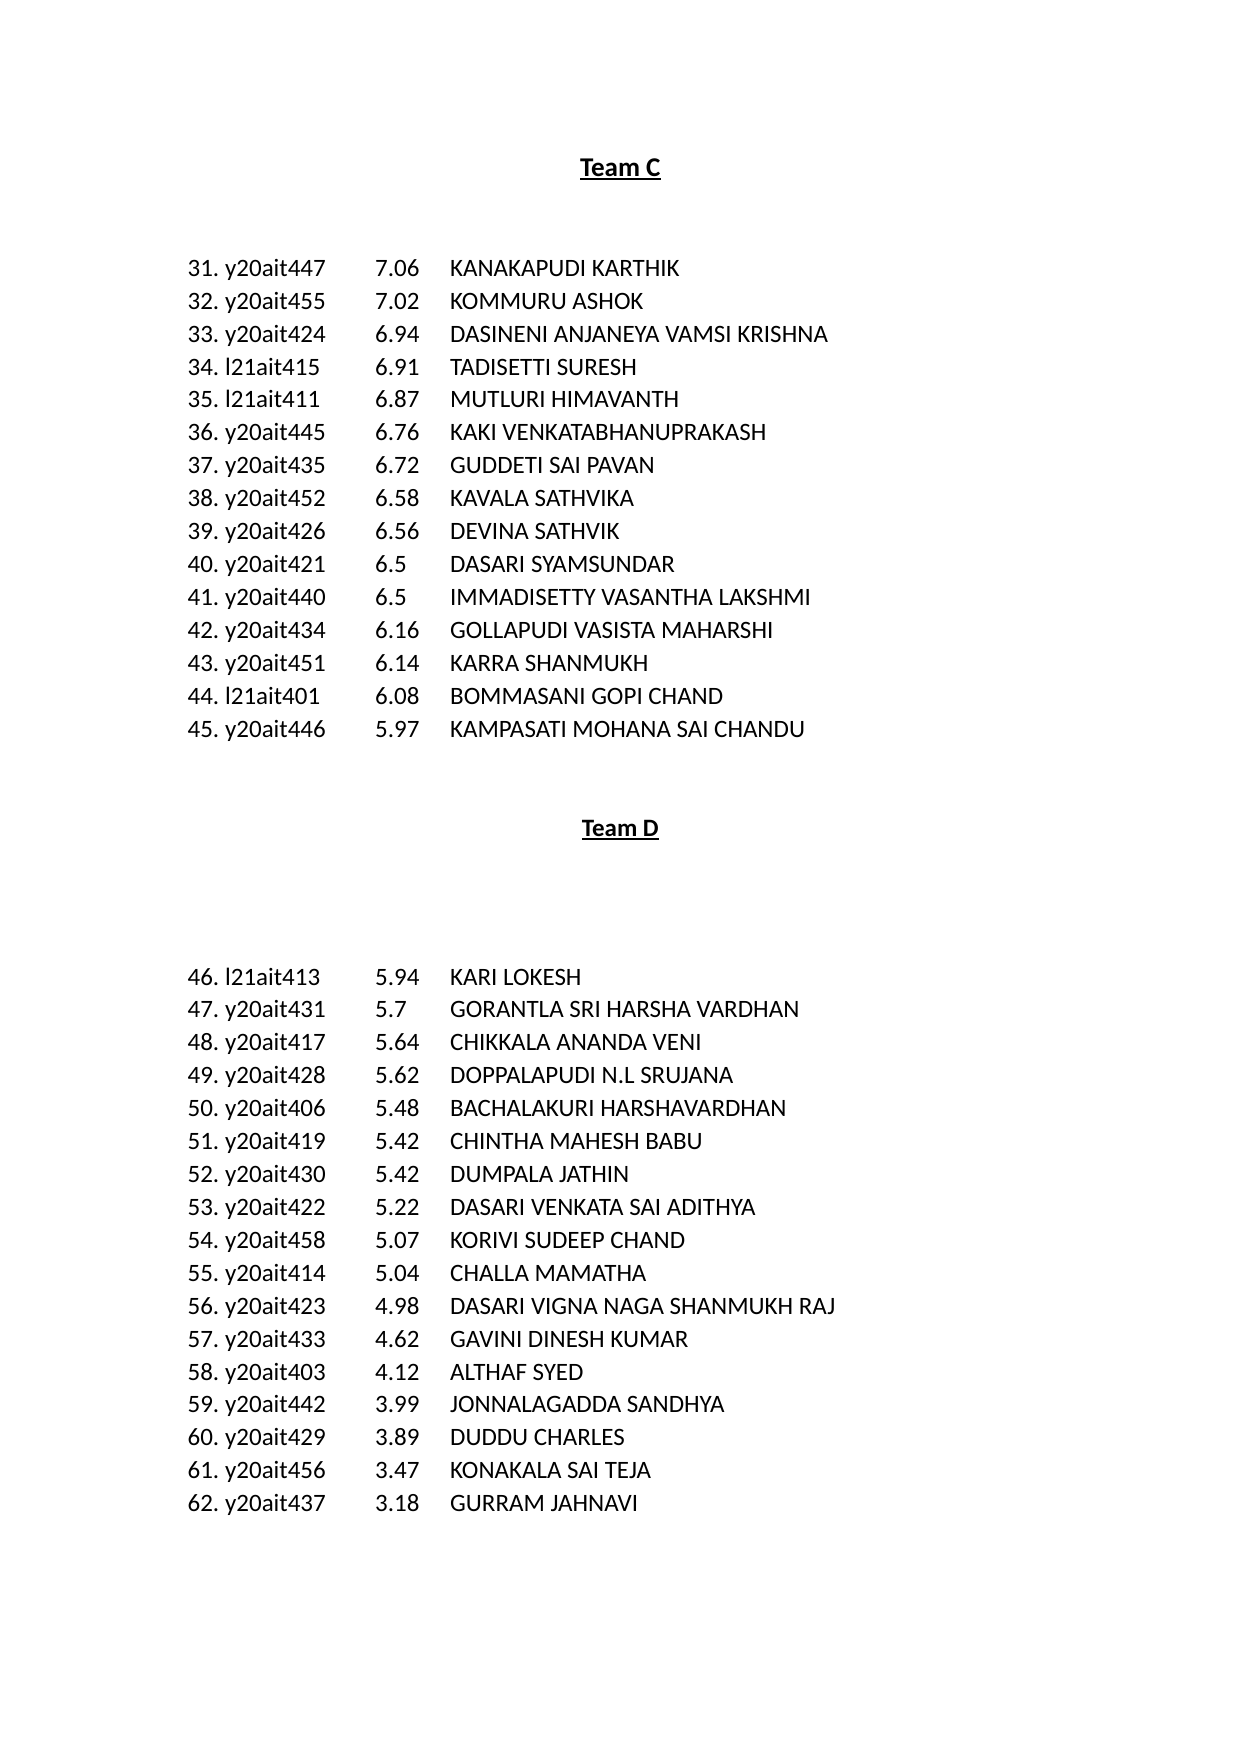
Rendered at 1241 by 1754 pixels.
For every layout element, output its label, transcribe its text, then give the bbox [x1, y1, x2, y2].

list y20ait403 4.12 ALTHAF SYED [187, 1356, 1090, 1386]
list y20ait452 6.58 KAVALA SATHVIKA [187, 482, 1090, 513]
list y20ait428 5.62 DOPPALAPUDI N.L SRUJANA [187, 1059, 1090, 1090]
list y20ait442 3.99 JONNALAGADDA SANDHYA [187, 1388, 1090, 1419]
text Team C [150, 150, 1090, 183]
list y20ait451 6.14 KARRA SHANMUKH [187, 647, 1090, 677]
list y20ait433 4.62 GAVINI DINESH KUMAR [187, 1323, 1090, 1353]
text Team D [150, 812, 1090, 842]
list y20ait417 5.64 CHIKKALA ANANDA VENI [187, 1026, 1090, 1057]
list l21ait401 6.08 BOMMASANI GOPI CHAND [187, 680, 1090, 710]
list y20ait430 5.42 DUMPALA JATHIN [187, 1158, 1090, 1189]
list l21ait415 6.91 TADISETTI SURESH [187, 351, 1090, 381]
list y20ait446 5.97 KAMPASATI MOHANA SAI CHANDU [187, 713, 1090, 743]
list y20ait437 3.18 GURRAM JAHNAVI [187, 1487, 1090, 1518]
list y20ait426 6.56 DEVINA SATHVIK [187, 515, 1090, 546]
list y20ait456 3.47 KONAKALA SAI TEJA [187, 1454, 1090, 1485]
list y20ait406 5.48 BACHALAKURI HARSHAVARDHAN [187, 1092, 1090, 1123]
list y20ait434 6.16 GOLLAPUDI VASISTA MAHARSHI [187, 614, 1090, 644]
list y20ait424 6.94 DASINENI ANJANEYA VAMSI KRISHNA [187, 318, 1090, 348]
list y20ait447 7.06 KANAKAPUDI KARTHIK [187, 252, 1090, 282]
list y20ait422 5.22 DASARI VENKATA SAI ADITHYA [187, 1191, 1090, 1222]
list y20ait429 3.89 DUDDU CHARLES [187, 1421, 1090, 1452]
list y20ait423 4.98 DASARI VIGNA NAGA SHANMUKH RAJ [187, 1290, 1090, 1320]
list y20ait455 7.02 KOMMURU ASHOK [187, 285, 1090, 315]
list y20ait445 6.76 KAKI VENKATABHANUPRAKASH [187, 416, 1090, 447]
list y20ait419 5.42 CHINTHA MAHESH BABU [187, 1125, 1090, 1156]
list l21ait413 5.94 KARI LOKESH [187, 961, 1090, 991]
list y20ait414 5.04 CHALLA MAMATHA [187, 1257, 1090, 1287]
list y20ait435 6.72 GUDDETI SAI PAVAN [187, 449, 1090, 480]
list y20ait440 6.5 IMMADISETTY VASANTHA LAKSHMI [187, 581, 1090, 612]
list y20ait458 5.07 KORIVI SUDEEP CHAND [187, 1224, 1090, 1254]
list y20ait431 5.7 GORANTLA SRI HARSHA VARDHAN [187, 993, 1090, 1024]
list y20ait421 6.5 DASARI SYAMSUNDAR [187, 548, 1090, 579]
list l21ait411 6.87 MUTLURI HIMAVANTH [187, 383, 1090, 414]
